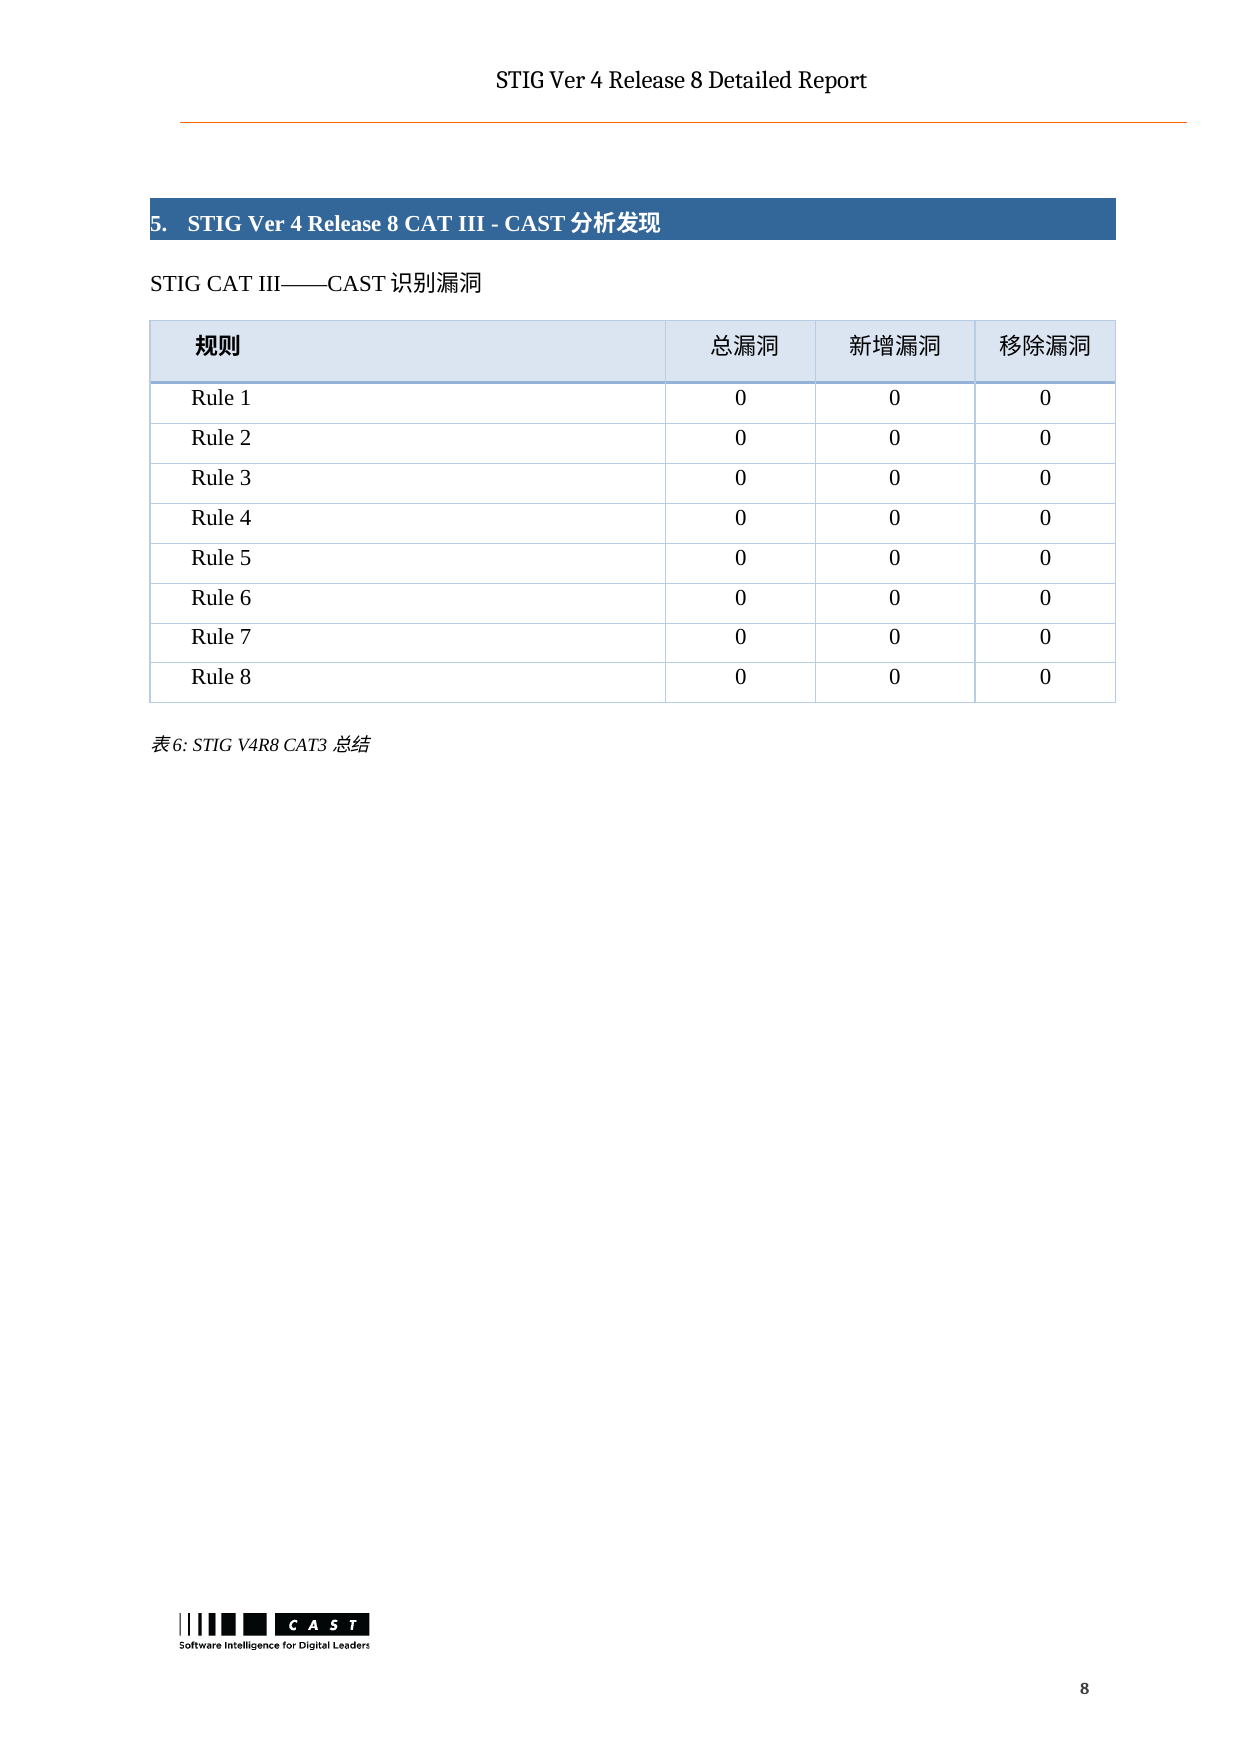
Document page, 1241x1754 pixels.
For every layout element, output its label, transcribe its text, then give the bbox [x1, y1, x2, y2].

table_cell 0 [666, 384, 815, 423]
table_cell Rule 6 [151, 584, 665, 622]
table_cell Rule 4 [151, 504, 665, 543]
table_cell 0 [816, 544, 974, 582]
table_cell 0 [816, 663, 974, 702]
table_cell Rule 5 [151, 544, 665, 582]
table_cell 0 [666, 624, 815, 662]
table_cell 0 [666, 504, 815, 543]
text STIG CAT III——CAST识别漏洞 [150, 265, 1116, 298]
table_cell 0 [976, 544, 1115, 582]
table_cell 0 [976, 504, 1115, 543]
table_cell 0 [976, 384, 1115, 423]
table_cell Rule 8 [151, 663, 665, 702]
table_header 移除漏洞 [976, 321, 1115, 381]
table_cell 0 [666, 544, 815, 582]
table_cell 0 [976, 424, 1115, 463]
table_cell 0 [666, 584, 815, 622]
subtitle STIG Ver 4 Release 8 CAT III - CAST分析发现 [150, 198, 1116, 240]
table_cell Rule 2 [151, 424, 665, 463]
table_cell 0 [666, 663, 815, 702]
table_cell Rule 1 [151, 384, 665, 423]
table_header 规则 [151, 321, 665, 381]
table_cell 0 [816, 584, 974, 622]
table_cell Rule 7 [151, 624, 665, 662]
table_cell 0 [976, 624, 1115, 662]
table_cell 0 [816, 464, 974, 503]
table_cell 0 [816, 384, 974, 423]
table_header 新增漏洞 [816, 321, 974, 381]
table_cell 0 [816, 504, 974, 543]
text 表6: STIG V4R8 CAT3 总结 [150, 729, 1184, 757]
picture [179, 1613, 370, 1651]
table_cell 0 [976, 663, 1115, 702]
table_header 总漏洞 [666, 321, 815, 381]
table_cell 0 [976, 584, 1115, 622]
table_cell Rule 3 [151, 464, 665, 503]
table_cell 0 [816, 424, 974, 463]
table_cell 0 [666, 464, 815, 503]
table_cell 0 [816, 624, 974, 662]
table_cell 0 [666, 424, 815, 463]
table_cell 0 [976, 464, 1115, 503]
